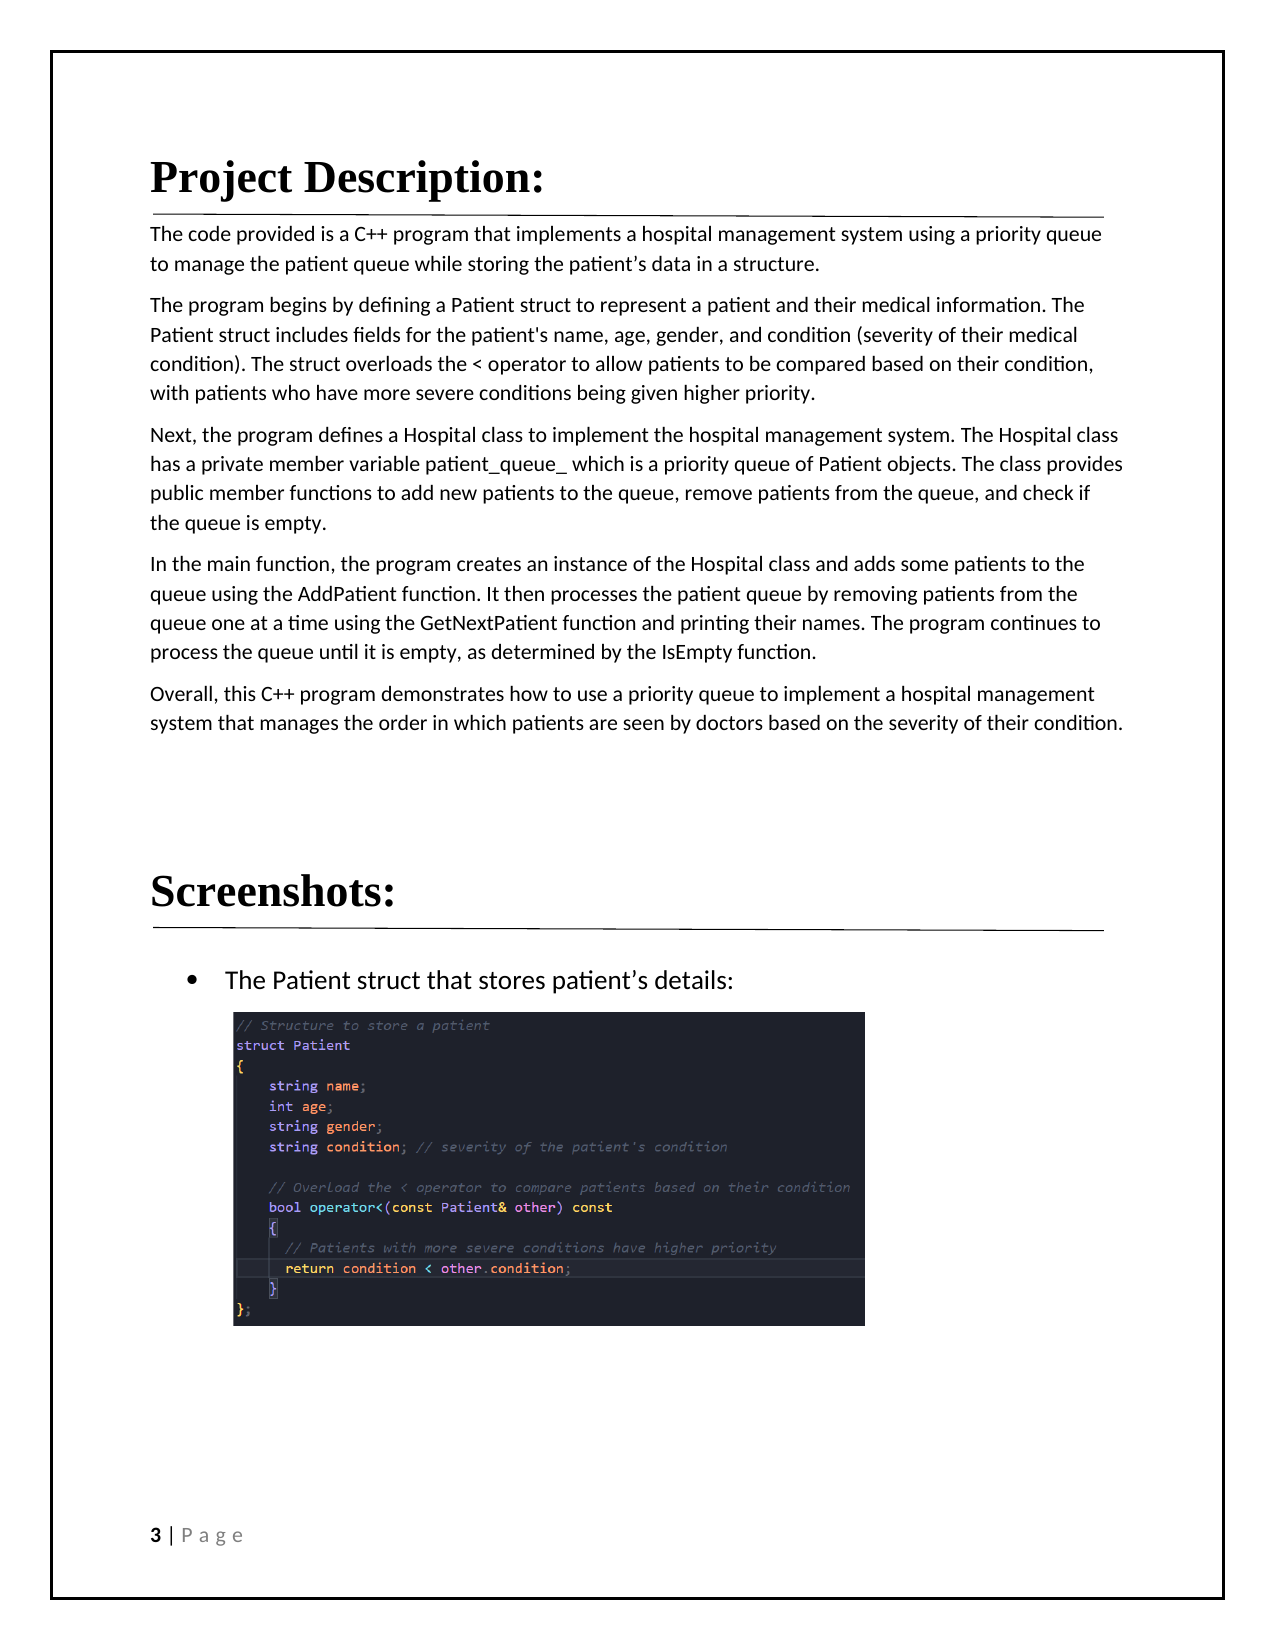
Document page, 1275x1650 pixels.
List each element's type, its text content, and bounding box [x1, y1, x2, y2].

text Overall, this C++ program demonstrates how to use a priority queue to implement a hospital management system that manages the order in which patients are seen by doctors based on the severity of their condition. [150, 680, 1125, 736]
text Project Description: [150, 150, 1125, 203]
text Screenshots: [150, 863, 1125, 916]
list The Patient struct that stores patient’s details: [187, 963, 1125, 996]
picture [233, 1012, 865, 1326]
text In the main function, the program creates an instance of the Hospital class and adds some patients to the queue using the AddPatient function. It then processes the patient queue by removing patients from the queue one at a time using the GetNextPatient function and printing their names. The program continues to process the queue until it is empty, as determined by the IsEmpty function. [150, 551, 1125, 665]
text The program begins by defining a Patient struct to represent a patient and their medical information. The Patient struct includes fields for the patient's name, age, gender, and condition (severity of their medical condition). The struct overloads the < operator to allow patients to be compared based on their condition, with patients who have more severe conditions being given higher priority. [150, 291, 1125, 406]
text The code provided is a C++ program that implements a hospital management system using a priority queue to manage the patient queue while storing the patient’s data in a structure. [150, 220, 1125, 276]
text Next, the program defines a Hospital class to implement the hospital management system. The Hospital class has a private member variable patient_queue_ which is a priority queue of Patient objects. The class provides public member functions to add new patients to the queue, remove patients from the queue, and check if the queue is empty. [150, 421, 1125, 536]
